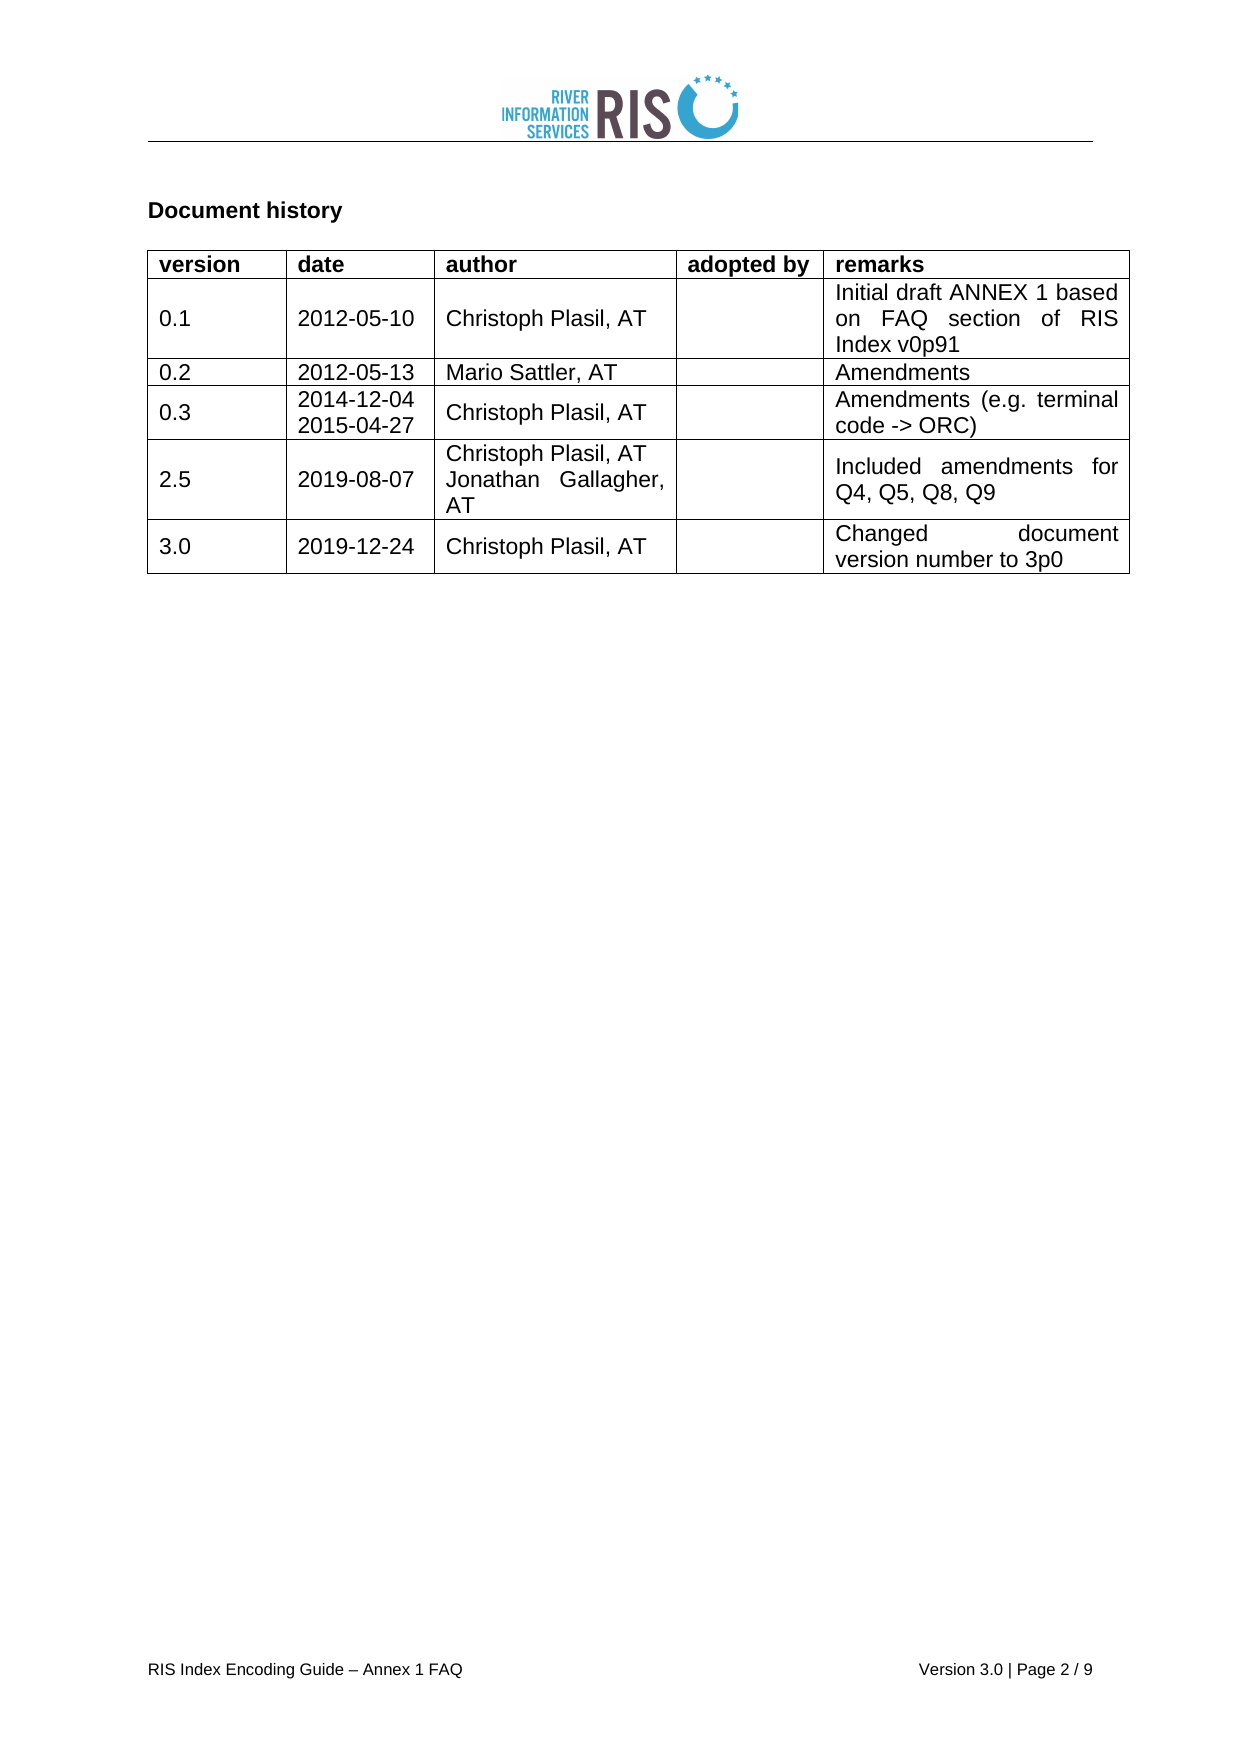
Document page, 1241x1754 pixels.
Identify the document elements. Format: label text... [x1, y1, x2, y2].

table_cell 2014-12-04 2015-04-27 [287, 386, 434, 439]
table_header adopted by [677, 251, 823, 277]
table_cell 3.0 [148, 520, 286, 572]
table_cell [677, 440, 823, 519]
table_cell 2.5 [148, 440, 286, 519]
table_cell Initial draft ANNEX 1 based on FAQ section of RIS Index v0p91 [824, 279, 1129, 357]
table_cell 2019-08-07 [287, 440, 434, 519]
table_cell Christoph Plasil, AT [435, 279, 676, 357]
table_header remarks [824, 251, 1129, 277]
table_cell 2019-12-24 [287, 520, 434, 572]
table_cell Included amendments for Q4, Q5, Q8, Q9 [824, 440, 1129, 519]
table_cell Mario Sattler, AT [435, 359, 676, 385]
table_header version [148, 251, 286, 277]
picture [502, 75, 739, 139]
table_cell Christoph Plasil, AT [435, 520, 676, 572]
text Document history [148, 197, 1093, 224]
table_cell 0.1 [148, 279, 286, 357]
table_cell Christoph Plasil, AT Jonathan Gallagher, AT [435, 440, 676, 519]
table_cell 0.3 [148, 386, 286, 439]
table_cell Christoph Plasil, AT [435, 386, 676, 439]
table_header date [287, 251, 434, 277]
table_cell 0.2 [148, 359, 286, 385]
table_cell [677, 386, 823, 439]
table_cell [677, 520, 823, 572]
table_cell Changed document version number to 3p0 [824, 520, 1129, 572]
table_cell 2012-05-13 [287, 359, 434, 385]
table_header author [435, 251, 676, 277]
table_cell 2012-05-10 [287, 279, 434, 357]
table_cell Amendments [824, 359, 1129, 385]
table_cell [677, 359, 823, 385]
table_cell Amendments (e.g. terminal code -> ORC) [824, 386, 1129, 439]
table_cell [677, 279, 823, 357]
